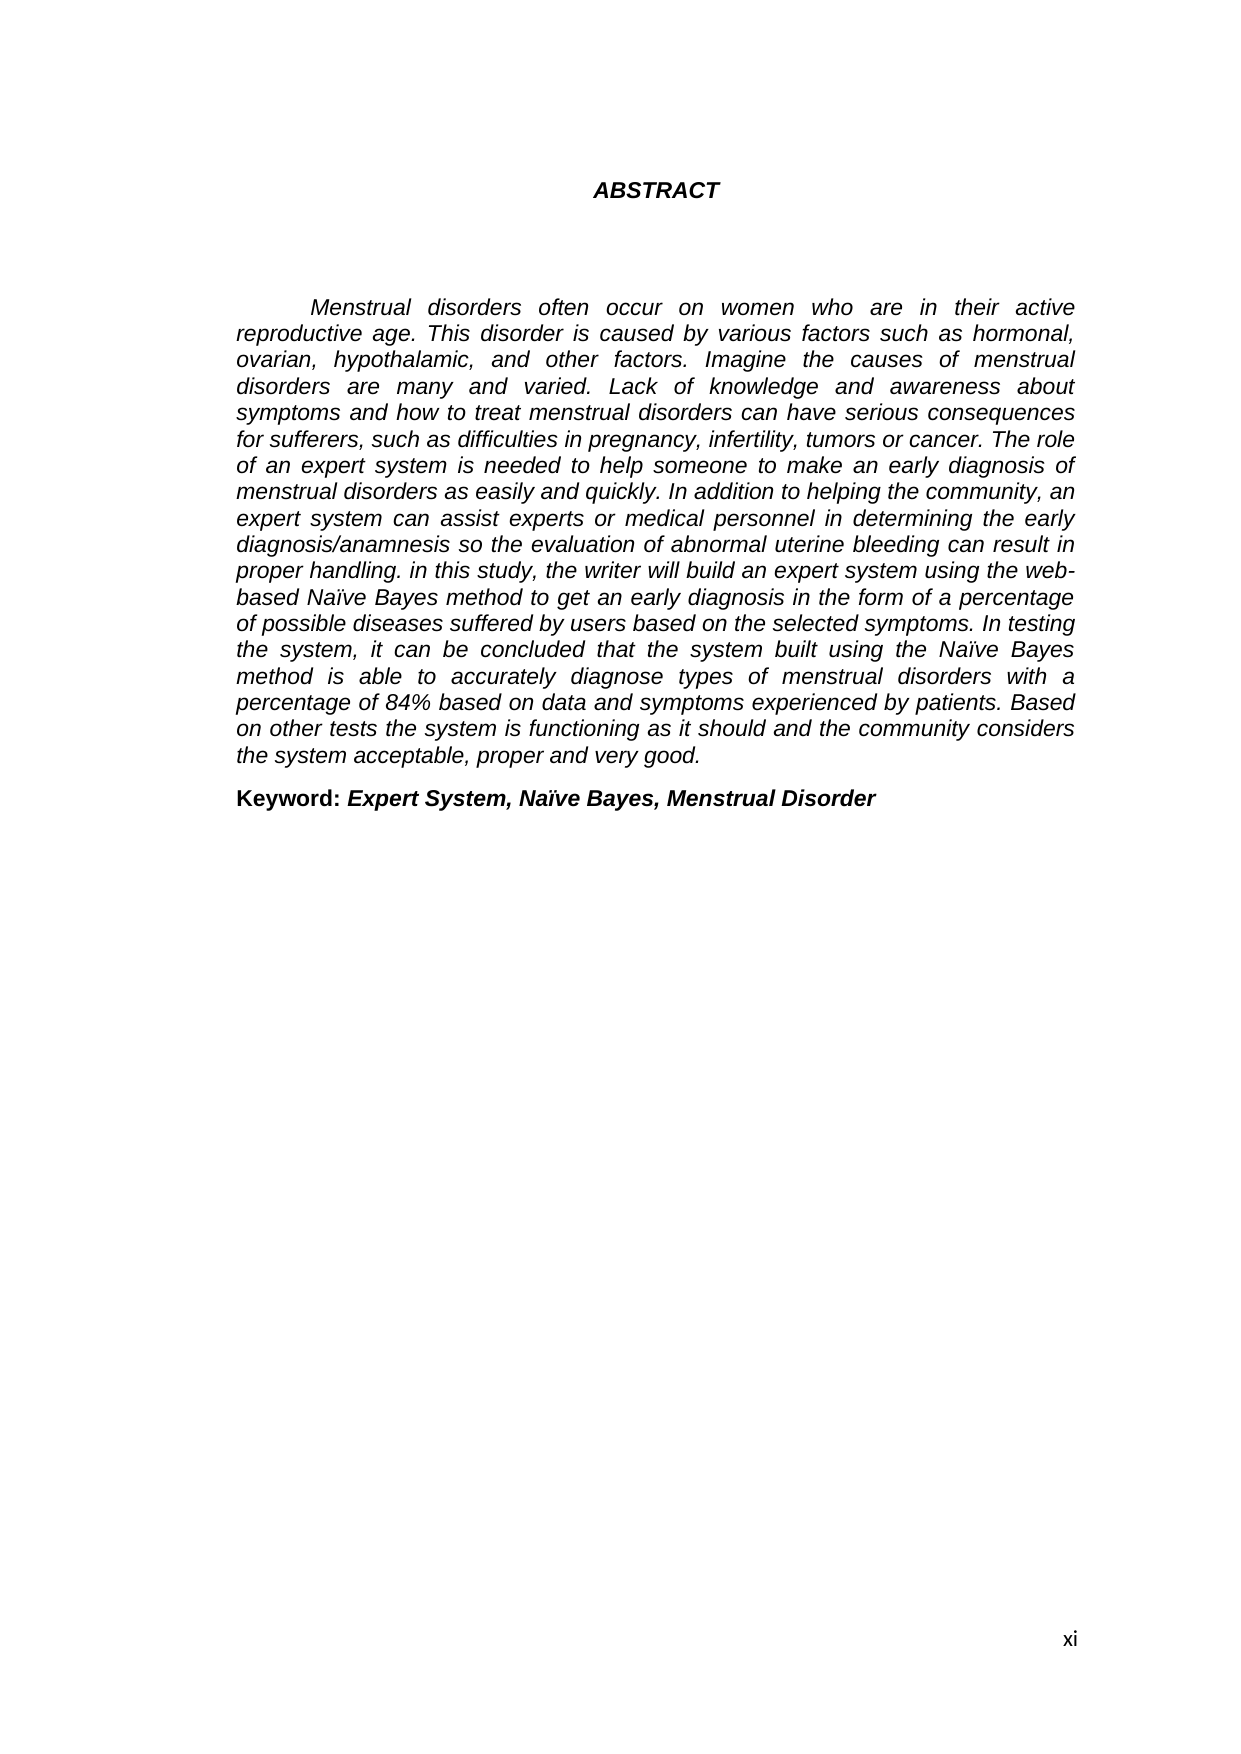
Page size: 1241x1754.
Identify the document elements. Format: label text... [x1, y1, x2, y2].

subtitle ABSTRACT [236, 177, 1078, 203]
text Menstrual disorders often occur on women who are in their active reproductive age. This disorder is caused by various factors such as hormonal, ovarian, hypothalamic, and other factors. Imagine the causes of menstrual disorders are many and varied. Lack of knowledge and awareness about symptoms and how to treat menstrual disorders can have serious consequences for sufferers, such as difficulties in pregnancy, infertility, tumors or cancer. The role of an expert system is needed to help someone to make an early diagnosis of menstrual disorders as easily and quickly. In addition to helping the community, an expert system can assist experts or medical personnel in determining the early diagnosis/anamnesis so the evaluation of abnormal uterine bleeding can result in proper handling. in this study, the writer will build an expert system using the web-based Naïve Bayes method to get an early diagnosis in the form of a percentage of possible diseases suffered by users based on the selected symptoms. In testing the system, it can be concluded that the system built using the Naïve Bayes method is able to accurately diagnose types of menstrual disorders with a percentage of 84% based on data and symptoms experienced by patients. Based on other tests the system is functioning as it should and the community considers the system acceptable, proper and very good. [236, 294, 1078, 768]
text Keyword: Expert System, Naïve Bayes, Menstrual Disorder [236, 785, 1078, 811]
